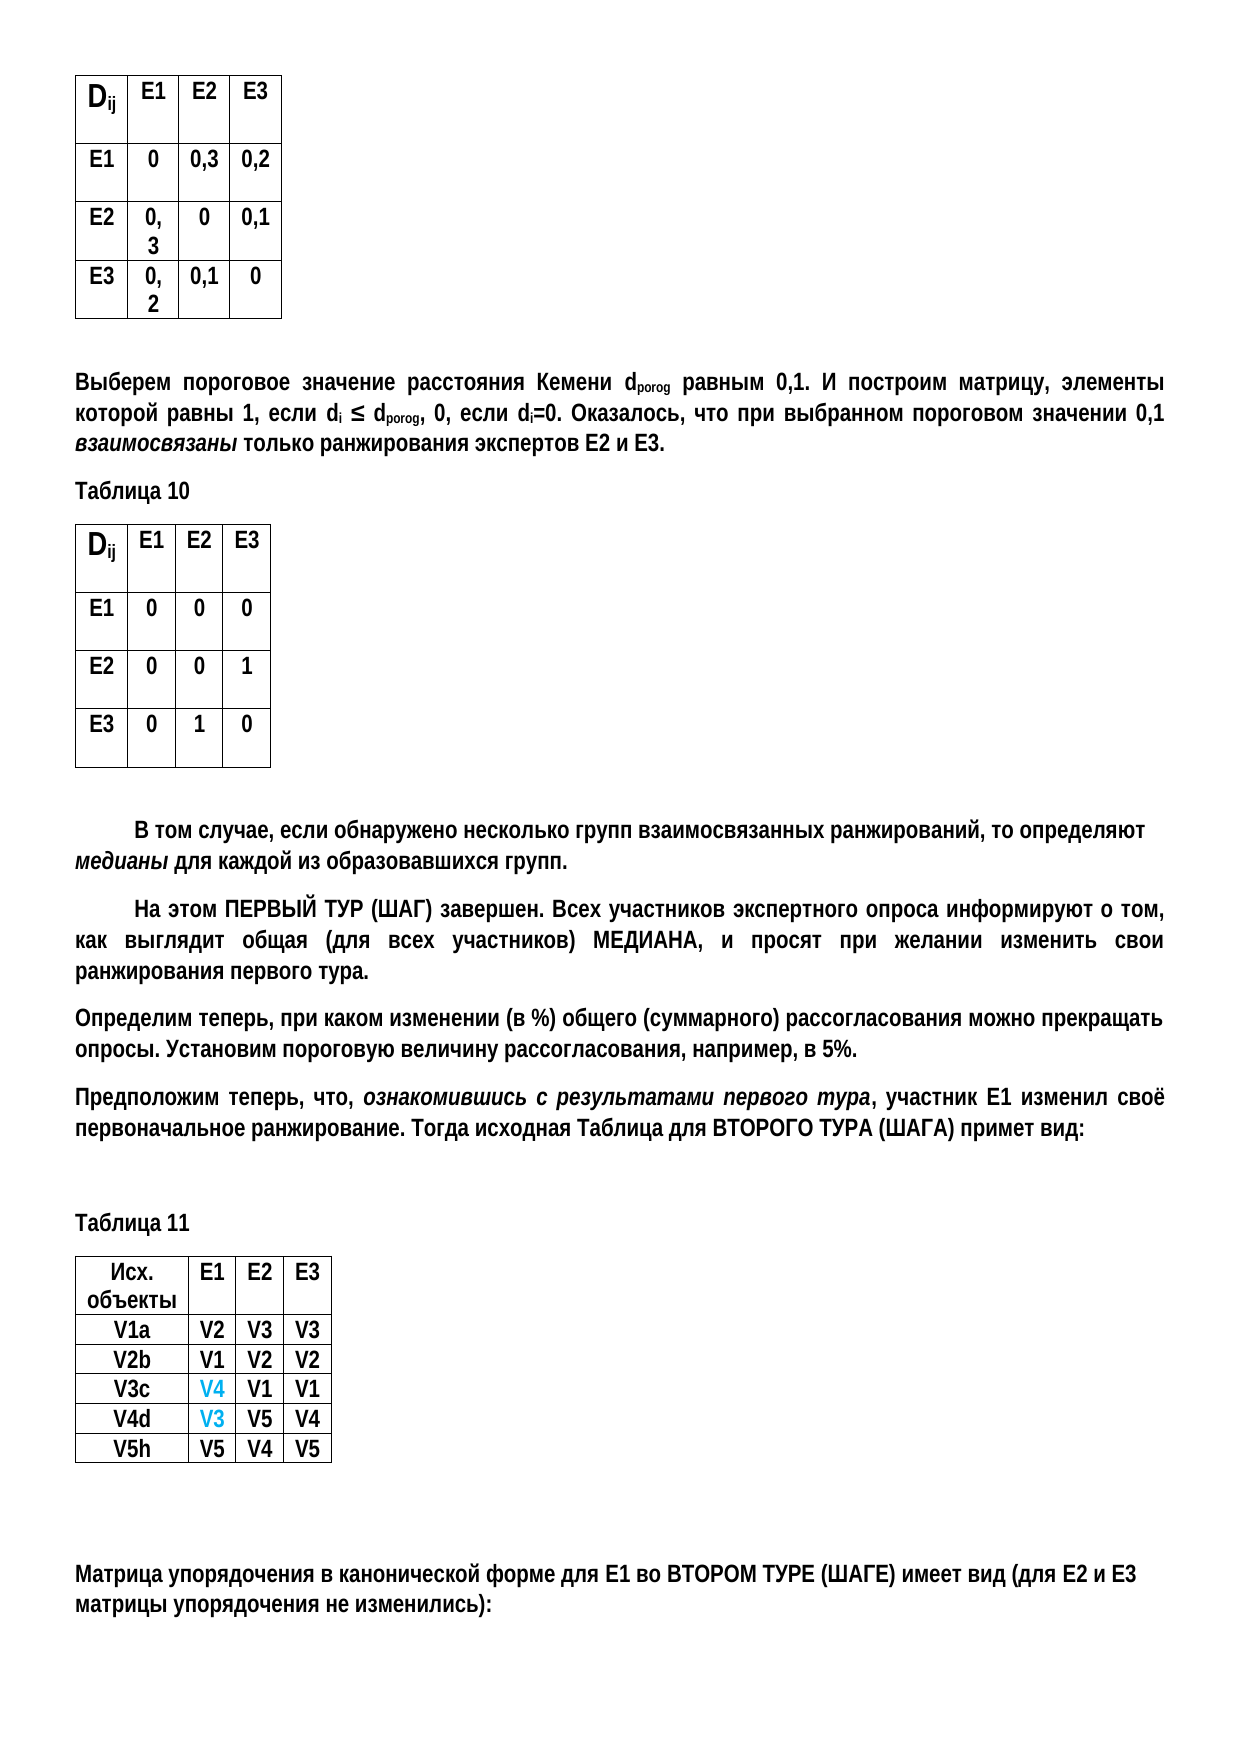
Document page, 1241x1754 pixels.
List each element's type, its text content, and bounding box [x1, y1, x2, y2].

table_cell 0,1 [179, 261, 229, 318]
table_header E2 [179, 76, 229, 143]
table_cell V2 [284, 1345, 331, 1373]
table_cell V5 [236, 1404, 283, 1433]
table_cell 0 [128, 144, 178, 201]
table_cell 1 [223, 651, 270, 708]
text Матрица упорядочения в канонической форме для E1 во ВТОРОМ ТУРЕ (ШАГЕ) имеет вид (для E2 и E3 матрицы упорядочения не изменились): [75, 1558, 1165, 1618]
table_cell 0,2 [128, 261, 178, 318]
table_cell V1 [236, 1374, 283, 1403]
table_header E2 [176, 525, 222, 592]
table_header Исх. объекты [76, 1257, 188, 1314]
table_cell V5h [76, 1434, 188, 1462]
table_cell 1 [176, 709, 222, 767]
table_cell V2 [236, 1345, 283, 1373]
table_cell V1a [76, 1315, 188, 1343]
table_cell 0 [176, 593, 222, 650]
table_header E1 [128, 525, 175, 592]
table_header E1 [189, 1257, 235, 1314]
table_cell V4 [189, 1374, 235, 1403]
table_cell 0 [128, 651, 175, 708]
table_cell E3 [76, 709, 127, 767]
table_cell 0 [223, 709, 270, 767]
table_cell E3 [76, 261, 127, 318]
table_cell V3c [76, 1374, 188, 1403]
table_cell V5 [189, 1434, 235, 1462]
table_cell V3 [236, 1315, 283, 1343]
table_header E2 [236, 1257, 283, 1314]
table_cell E1 [76, 144, 127, 201]
table_cell V4d [76, 1404, 188, 1433]
table_cell 0 [223, 593, 270, 650]
table_cell V5 [284, 1434, 331, 1462]
table_cell 0 [179, 202, 229, 259]
table_cell V2b [76, 1345, 188, 1373]
text Таблица 10 [75, 476, 1165, 505]
text В том случае, если обнаружено несколько групп взаимосвязанных ранжирований, то определяют медианы для каждой из образовавшихся групп. [75, 815, 1165, 875]
table_cell E2 [76, 651, 127, 708]
text Определим теперь, при каком изменении (в %) общего (суммарного) рассогласования можно прекращать опросы. Установим пороговую величину рассогласования, например, в 5%. [75, 1003, 1165, 1063]
table_cell 0 [176, 651, 222, 708]
table_cell 0,1 [230, 202, 281, 259]
table_header Dij [76, 76, 127, 143]
table_cell 0 [128, 709, 175, 767]
table_cell V4 [236, 1434, 283, 1462]
table_cell 0,3 [128, 202, 178, 259]
table_cell V1 [189, 1345, 235, 1373]
table_cell V2 [189, 1315, 235, 1343]
text На этом ПЕРВЫЙ ТУР (ШАГ) завершен. Всех участников экспертного опроса информируют о том, как выглядит общая (для всех участников) МЕДИАНА, и просят при желании изменить свои ранжирования первого тура. [75, 894, 1165, 984]
text Предположим теперь, что, ознакомившись с результатами первого тура, участник E1 изменил своё первоначальное ранжирование. Тогда исходная Таблица для ВТОРОГО ТУРА (ШАГА) примет вид: [75, 1082, 1165, 1141]
table_cell 0,3 [179, 144, 229, 201]
text Таблица 11 [75, 1208, 1165, 1237]
table_cell V4 [284, 1404, 331, 1433]
table_header E3 [230, 76, 281, 143]
text Выберем пороговое значение расстояния Кемени dporog равным 0,1. И построим матрицу, элементы которой равны 1, если di ≤ dporog, 0, если di=0. Оказалось, что при выбранном пороговом значении 0,1 взаимосвязаны только ранжирования экспертов E2 и E3. [75, 367, 1165, 457]
table_header Dij [76, 525, 127, 592]
table_cell 0 [230, 261, 281, 318]
table_cell V1 [284, 1374, 331, 1403]
table_header E1 [128, 76, 178, 143]
table_cell V3 [284, 1315, 331, 1343]
table_cell E2 [76, 202, 127, 259]
table_header E3 [223, 525, 270, 592]
table_cell V3 [189, 1404, 235, 1433]
table_cell 0,2 [230, 144, 281, 201]
table_header E3 [284, 1257, 331, 1314]
table_cell 0 [128, 593, 175, 650]
table_cell E1 [76, 593, 127, 650]
